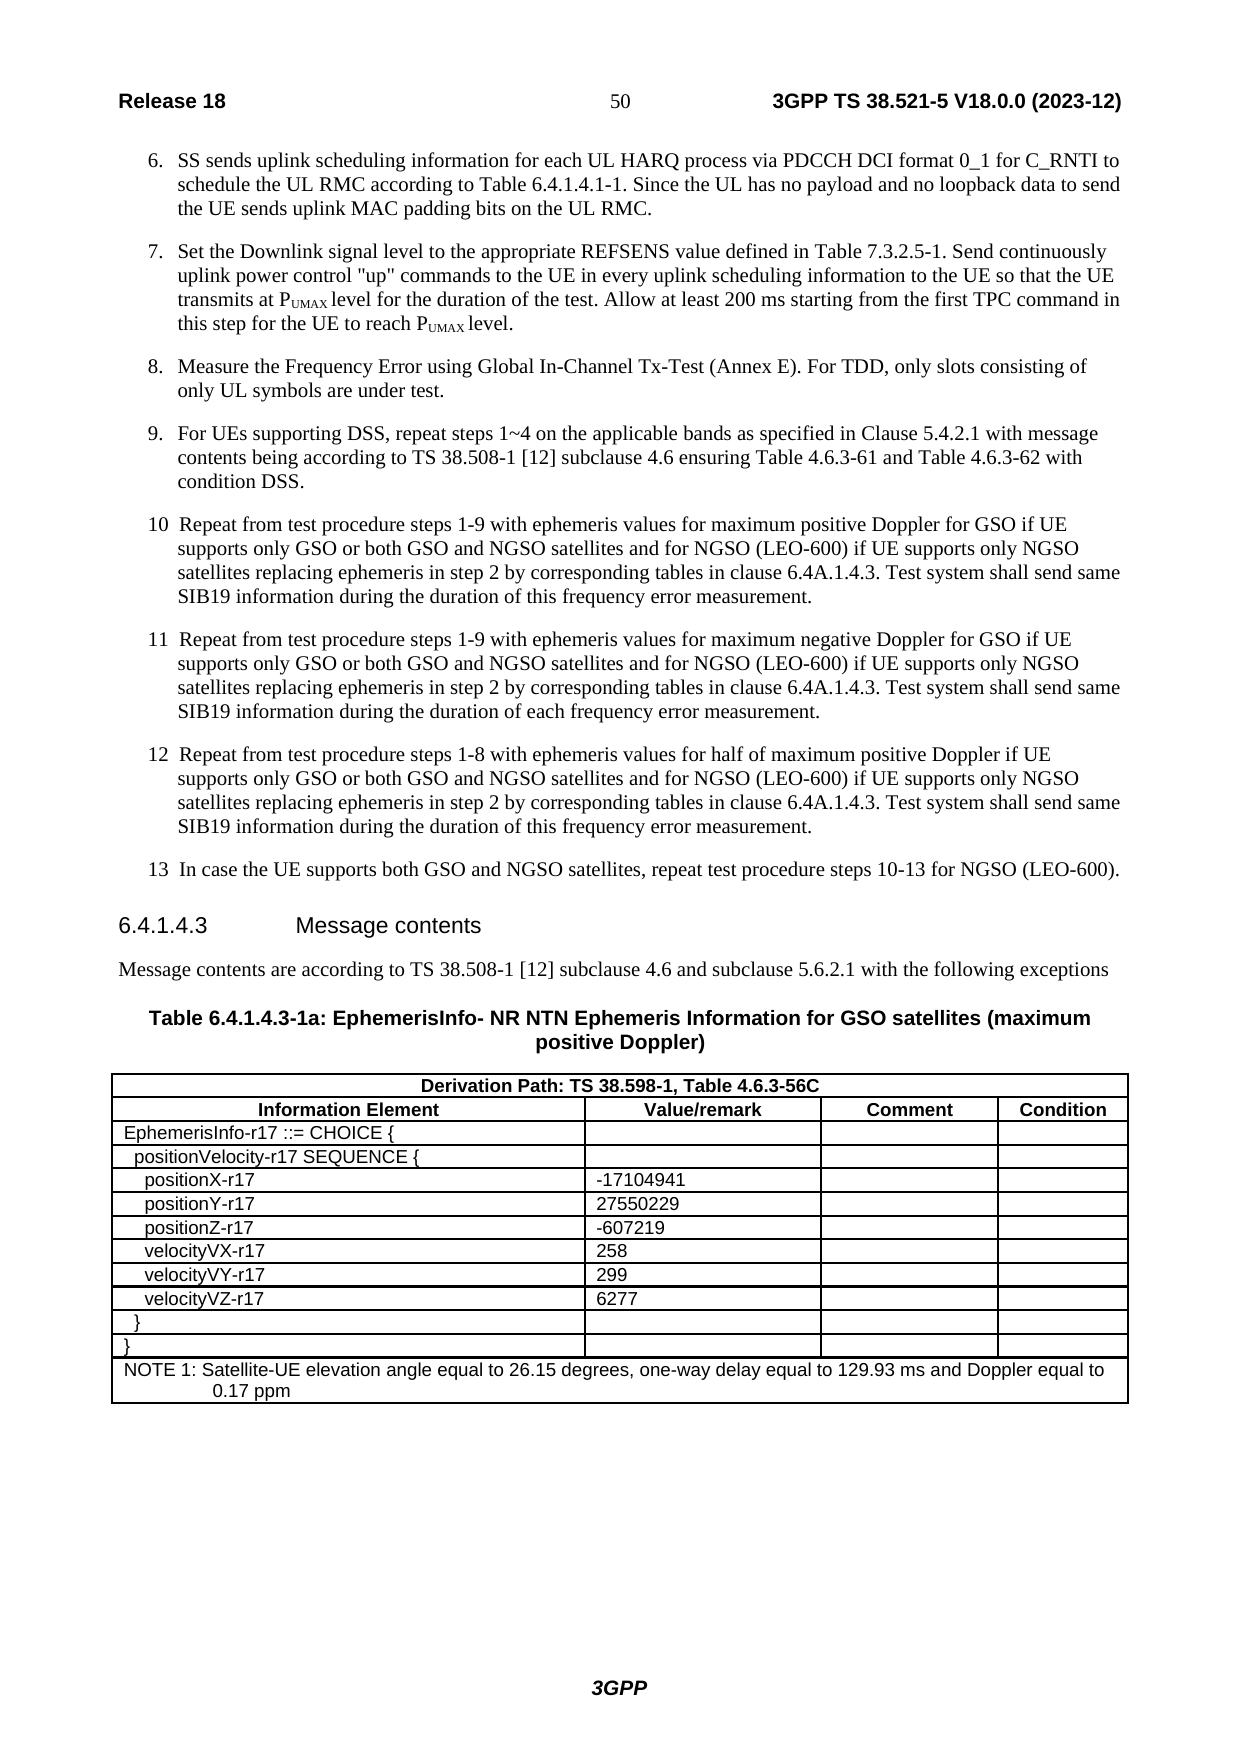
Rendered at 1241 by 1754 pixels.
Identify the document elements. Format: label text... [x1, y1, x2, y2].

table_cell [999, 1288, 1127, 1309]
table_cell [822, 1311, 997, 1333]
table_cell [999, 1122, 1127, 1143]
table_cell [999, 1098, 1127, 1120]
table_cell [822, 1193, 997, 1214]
text Message contents are according to TS 38.508-1 [12] subclause 4.6 and subclause 5.6.2.1 with the following exceptions [118, 957, 1122, 981]
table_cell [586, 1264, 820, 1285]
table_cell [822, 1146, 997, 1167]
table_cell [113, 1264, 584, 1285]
text 10 Repeat from test procedure steps 1-9 with ephemeris values for maximum positive Doppler for GSO if UE supports only GSO or both GSO and NGSO satellites and for NGSO (LEO-600) if UE supports only NGSO satellites replacing ephemeris in step 2 by corresponding tables in clause 6.4A.1.4.3. Test system shall send same SIB19 information during the duration of this frequency error measurement. [148, 511, 1122, 608]
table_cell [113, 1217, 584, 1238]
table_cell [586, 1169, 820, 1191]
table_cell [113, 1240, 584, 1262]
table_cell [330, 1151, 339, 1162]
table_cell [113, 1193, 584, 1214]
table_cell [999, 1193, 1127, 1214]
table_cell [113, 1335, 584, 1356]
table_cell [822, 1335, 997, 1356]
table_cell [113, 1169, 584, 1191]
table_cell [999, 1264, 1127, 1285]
text 13 In case the UE supports both GSO and NGSO satellites, repeat test procedure steps 10-13 for NGSO (LEO-600). [148, 856, 1122, 881]
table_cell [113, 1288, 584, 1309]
text 8. Measure the Frequency Error using Global In-Channel Tx-Test (Annex E). For TDD, only slots consisting of only UL symbols are under test. [148, 354, 1122, 402]
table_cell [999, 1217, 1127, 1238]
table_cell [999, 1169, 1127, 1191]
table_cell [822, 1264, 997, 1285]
subtitle 6.4.1.4.3 Message contents [118, 912, 1122, 938]
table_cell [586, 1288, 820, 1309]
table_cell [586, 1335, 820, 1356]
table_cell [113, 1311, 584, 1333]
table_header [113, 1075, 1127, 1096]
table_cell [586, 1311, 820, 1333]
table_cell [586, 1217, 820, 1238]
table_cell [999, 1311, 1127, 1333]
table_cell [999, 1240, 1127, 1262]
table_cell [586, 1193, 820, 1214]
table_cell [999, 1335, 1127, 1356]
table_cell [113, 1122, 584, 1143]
text Table 6.4.1.4.3-1a: EphemerisInfo- NR NTN Ephemeris Information for GSO satellites (maximum positive Doppler) [118, 1006, 1122, 1054]
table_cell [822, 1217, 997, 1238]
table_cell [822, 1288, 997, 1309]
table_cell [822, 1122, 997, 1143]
text 9. For UEs supporting DSS, repeat steps 1~4 on the applicable bands as specified in Clause 5.4.2.1 with message contents being according to TS 38.508-1 [12] subclause 4.6 ensuring Table 4.6.3-61 and Table 4.6.3-62 with condition DSS. [148, 421, 1122, 493]
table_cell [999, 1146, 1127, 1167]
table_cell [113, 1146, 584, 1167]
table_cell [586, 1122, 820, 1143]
text 12 Repeat from test procedure steps 1-8 with ephemeris values for half of maximum positive Doppler if UE supports only GSO or both GSO and NGSO satellites and for NGSO (LEO-600) if UE supports only NGSO satellites replacing ephemeris in step 2 by corresponding tables in clause 6.4A.1.4.3. Test system shall send same SIB19 information during the duration of this frequency error measurement. [148, 741, 1122, 838]
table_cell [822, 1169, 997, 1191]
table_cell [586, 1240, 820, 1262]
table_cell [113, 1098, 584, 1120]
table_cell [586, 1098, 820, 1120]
text 11 Repeat from test procedure steps 1-9 with ephemeris values for maximum negative Doppler for GSO if UE supports only GSO or both GSO and NGSO satellites and for NGSO (LEO-600) if UE supports only NGSO satellites replacing ephemeris in step 2 by corresponding tables in clause 6.4A.1.4.3. Test system shall send same SIB19 information during the duration of each frequency error measurement. [148, 626, 1122, 723]
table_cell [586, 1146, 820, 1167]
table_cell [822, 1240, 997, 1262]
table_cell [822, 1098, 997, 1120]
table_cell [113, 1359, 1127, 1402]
text 7. Set the Downlink signal level to the appropriate REFSENS value defined in Table 7.3.2.5-1. Send continuously uplink power control "up" commands to the UE in every uplink scheduling information to the UE so that the UE transmits at PUMAX level for the duration of the test. Allow at least 200 ms starting from the first TPC command in this step for the UE to reach PUMAX level. [148, 239, 1122, 335]
text 6. SS sends uplink scheduling information for each UL HARQ process via PDCCH DCI format 0_1 for C_RNTI to schedule the UL RMC according to Table 6.4.1.4.1-1. Since the UL has no payload and no loopback data to send the UE sends uplink MAC padding bits on the UL RMC. [148, 148, 1122, 220]
